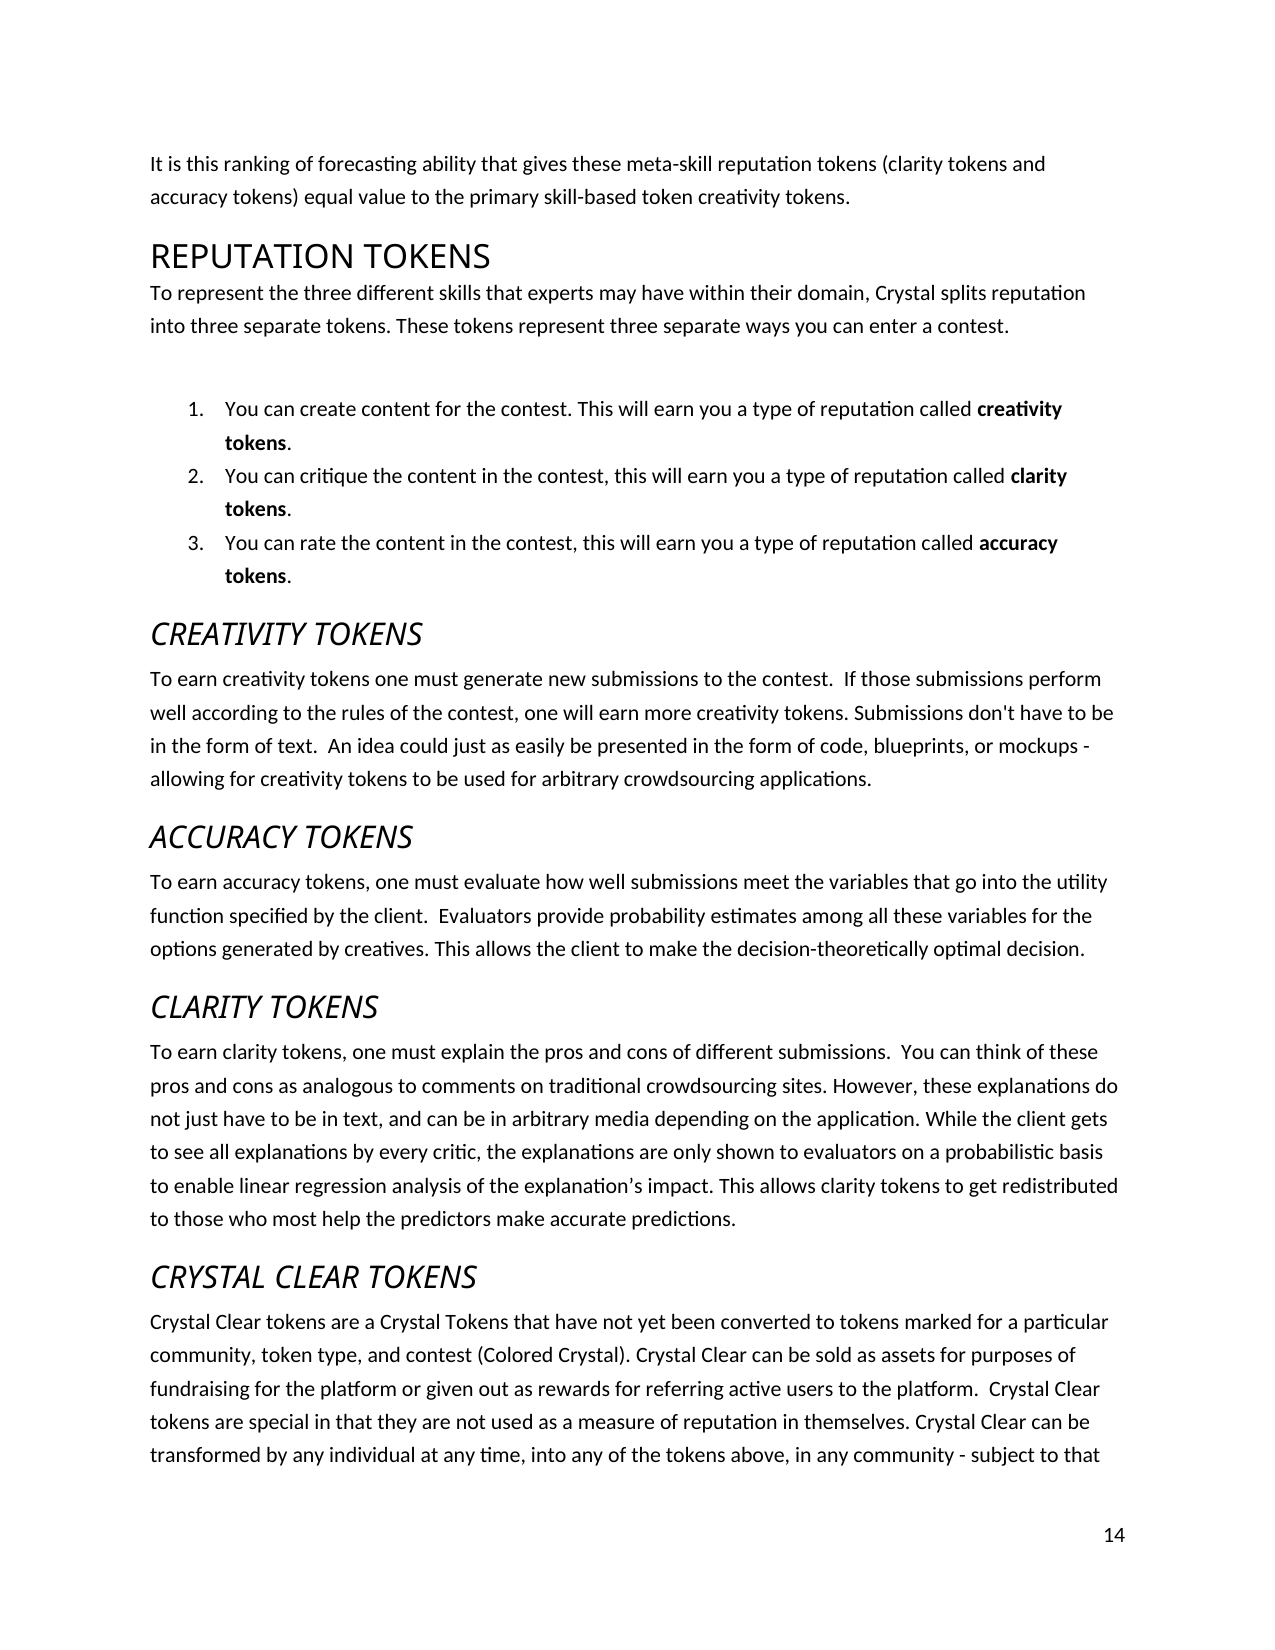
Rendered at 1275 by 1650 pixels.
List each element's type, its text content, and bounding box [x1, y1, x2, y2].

subtitle CREATIVITY TOKENS [150, 612, 1125, 655]
list You can rate the content in the contest, this will earn you a type of reputation called accuracy tokens. [187, 529, 1125, 589]
subtitle CRYSTAL CLEAR TOKENS [150, 1255, 1125, 1298]
text To earn creativity tokens one must generate new submissions to the contest. If those submissions perform well according to the rules of the contest, one will earn more creativity tokens. Submissions don't have to be in the form of text. An idea could just as easily be presented in the form of code, blueprints, or mockups - allowing for creativity tokens to be used for arbitrary crowdsourcing applications. [150, 665, 1125, 792]
subtitle REPUTATION TOKENS [150, 233, 1125, 279]
subtitle CLARITY TOKENS [150, 985, 1125, 1028]
list You can critique the content in the contest, this will earn you a type of reputation called clarity tokens. [187, 462, 1125, 522]
subtitle ACCURACY TOKENS [150, 815, 1125, 858]
text To earn accuracy tokens, one must evaluate how well submissions meet the variables that go into the utility function specified by the client. Evaluators provide probability estimates among all these variables for the options generated by creatives. This allows the client to make the decision-theoretically optimal decision. [150, 868, 1125, 962]
list You can create content for the contest. This will earn you a type of reputation called creativity tokens. [187, 395, 1125, 455]
text To earn clarity tokens, one must explain the pros and cons of different submissions. You can think of these pros and cons as analogous to comments on traditional crowdsourcing sites. However, these explanations do not just have to be in text, and can be in arbitrary media depending on the application. While the client gets to see all explanations by every critic, the explanations are only shown to evaluators on a probabilistic basis to enable linear regression analysis of the explanation’s impact. This allows clarity tokens to get redistributed to those who most help the predictors make accurate predictions. [150, 1038, 1125, 1232]
